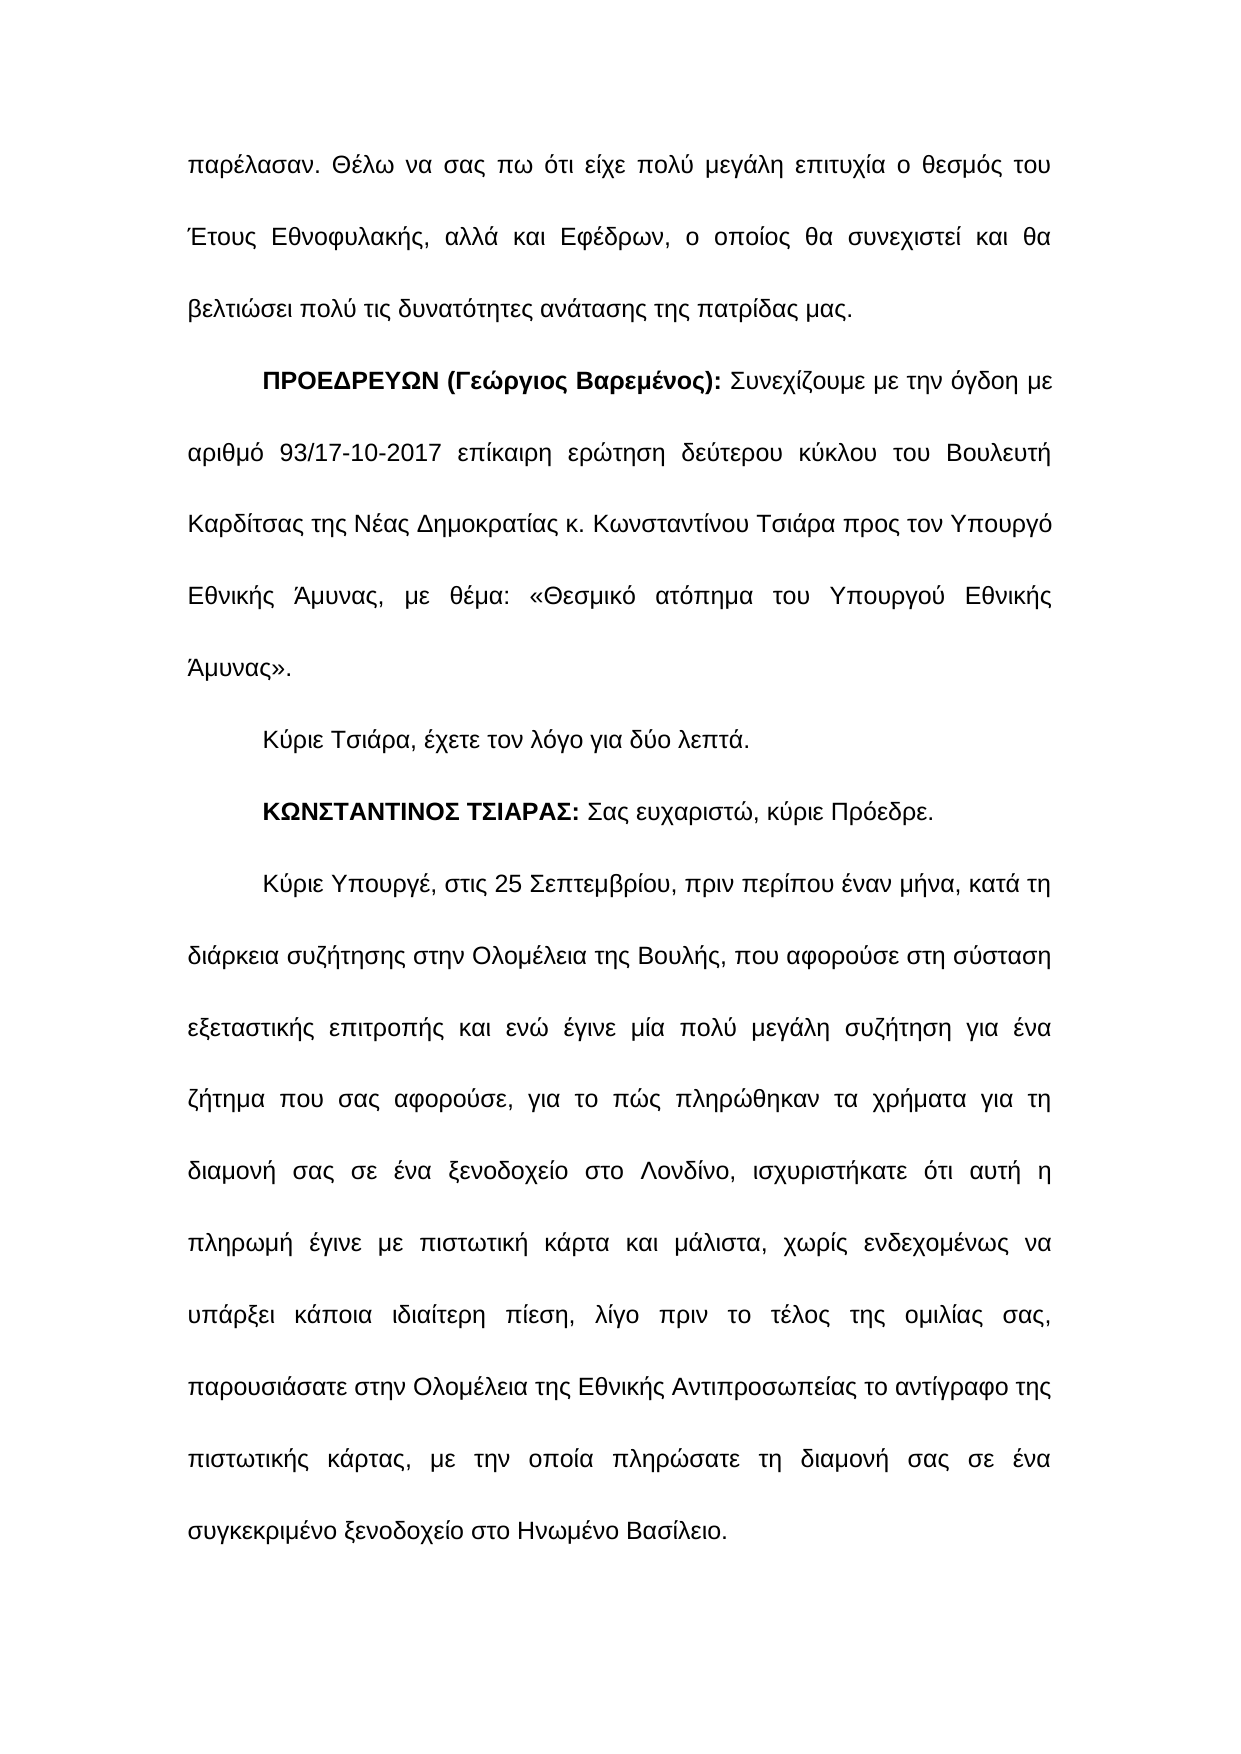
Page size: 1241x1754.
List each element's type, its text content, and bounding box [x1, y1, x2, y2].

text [187, 150, 1053, 322]
text ΚΩΝΣΤΑΝΤΙΝΟΣ ΤΣΙΑΡΑΣ: Σας ευχαριστώ, κύριε Πρόεδρε. [187, 797, 1053, 826]
text Κύριε Τσιάρα, έχετε τον λόγο για δύο λεπτά. [187, 725, 1053, 754]
text ΠΡΟΕΔΡΕΥΩΝ (Γεώργιος Βαρεμένος): Συνεχίζουμε με την όγδοη με αριθμό 93/17-10-2017 επίκαιρη ερώτηση δεύτερου κύκλου του Βουλευτή Καρδίτσας της Νέας Δημοκρατίας κ. Κωνσταντίνου Τσιάρα προς τον Υπουργό Εθνικής Άμυνας, με θέμα: «Θεσμικό ατόπημα του Υπουργού Εθνικής Άμυνας». [187, 366, 1053, 682]
text Κύριε Υπουργέ, στις 25 Σεπτεμβρίου, πριν περίπου έναν μήνα, κατά τη διάρκεια συζήτησης στην Ολομέλεια της Βουλής, που αφορούσε στη σύσταση εξεταστικής επιτροπής και ενώ έγινε μία πολύ μεγάλη συζήτηση για ένα ζήτημα που σας αφορούσε, για το πώς πληρώθηκαν τα χρήματα για τη διαμονή σας σε ένα ξενοδοχείο στο Λονδίνο, ισχυριστήκατε ότι αυτή η πληρωμή έγινε με πιστωτική κάρτα και μάλιστα, χωρίς ενδεχομένως να υπάρξει κάποια ιδιαίτερη πίεση, λίγο πριν το τέλος της ομιλίας σας, παρουσιάσατε στην Ολομέλεια της Εθνικής Αντιπροσωπείας το αντίγραφο της πιστωτικής κάρτας, με την οποία πληρώσατε τη διαμονή σας σε ένα συγκεκριμένο ξενοδοχείο στο Ηνωμένο Βασίλειο. [187, 869, 1053, 1544]
